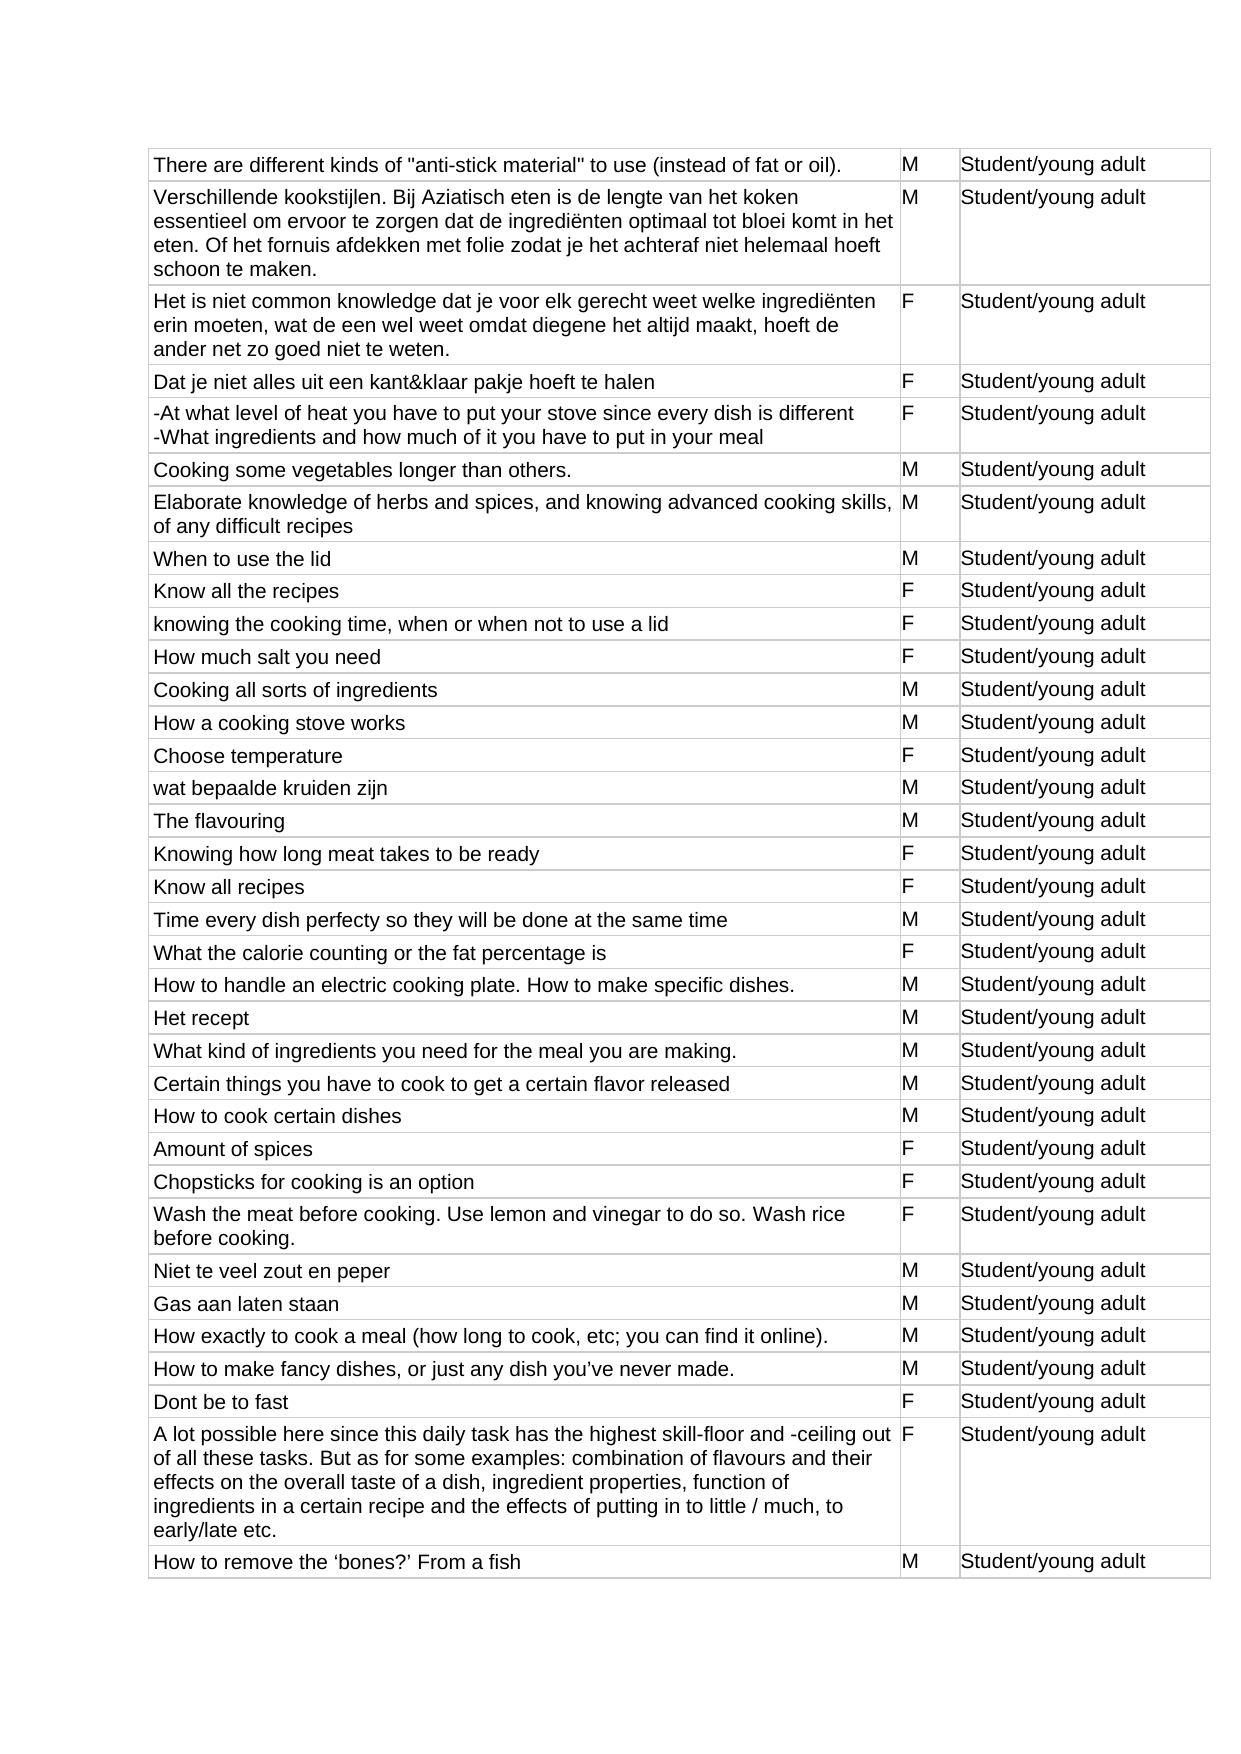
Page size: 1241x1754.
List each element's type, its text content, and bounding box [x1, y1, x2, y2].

table_cell M [901, 149, 959, 180]
table_cell Student/young adult [961, 739, 1210, 771]
table_cell There are different kinds of "anti-stick material" to use (instead of fat or oil). [149, 149, 900, 180]
table_cell Student/young adult [961, 575, 1210, 606]
table_cell F [901, 1418, 959, 1544]
table_cell -At what level of heat you have to put your stove since every dish is different -What ingredients and how much of it you have to put in your meal [149, 398, 900, 452]
table_cell Cooking all sorts of ingredients [149, 674, 900, 705]
table_cell Student/young adult [961, 182, 1210, 284]
table_cell Student/young adult [961, 1287, 1210, 1318]
table_cell Student/young adult [961, 542, 1210, 574]
table_cell Student/young adult [961, 969, 1210, 1000]
table_cell Student/young adult [961, 871, 1210, 902]
table_cell Dont be to fast [149, 1386, 900, 1417]
table_cell Student/young adult [961, 1100, 1210, 1131]
table_cell How to remove the ‘bones?’ From a fish [149, 1546, 900, 1577]
table_cell A lot possible here since this daily task has the highest skill-floor and -ceiling out of all these tasks. But as for some examples: combination of flavours and their effects on the overall taste of a dish, ingredient properties, function of ingredients in a certain recipe and the effects of putting in to little / much, to early/late etc. [149, 1418, 900, 1544]
table_cell When to use the lid [149, 542, 900, 574]
table_cell F [901, 838, 959, 869]
table_cell Student/young adult [961, 674, 1210, 705]
table_cell How a cooking stove works [149, 707, 900, 738]
table_cell Know all recipes [149, 871, 900, 902]
table_cell Know all the recipes [149, 575, 900, 606]
table_cell F [901, 641, 959, 672]
table_cell Student/young adult [961, 1035, 1210, 1066]
table_cell Student/young adult [961, 1067, 1210, 1099]
table_cell M [901, 1546, 959, 1577]
table_cell M [901, 1320, 959, 1351]
table_cell Student/young adult [961, 838, 1210, 869]
table_cell Verschillende kookstijlen. Bij Aziatisch eten is de lengte van het koken essentieel om ervoor te zorgen dat de ingrediënten optimaal tot bloei komt in het eten. Of het fornuis afdekken met folie zodat je het achteraf niet helemaal hoeft schoon te maken. [149, 182, 900, 284]
table_cell Student/young adult [961, 1353, 1210, 1384]
table_cell M [901, 542, 959, 574]
table_cell How much salt you need [149, 641, 900, 672]
table_cell Student/young adult [961, 641, 1210, 672]
table_cell What kind of ingredients you need for the meal you are making. [149, 1035, 900, 1066]
table_cell Certain things you have to cook to get a certain flavor released [149, 1067, 900, 1099]
table_cell wat bepaalde kruiden zijn [149, 772, 900, 803]
table_cell Amount of spices [149, 1133, 900, 1164]
table_cell Student/young adult [961, 365, 1210, 397]
table_cell Choose temperature [149, 739, 900, 771]
table_cell Student/young adult [961, 1166, 1210, 1197]
table_cell Student/young adult [961, 1199, 1210, 1253]
table_cell Student/young adult [961, 398, 1210, 452]
table_cell Student/young adult [961, 1002, 1210, 1033]
table_cell F [901, 608, 959, 639]
table_cell Gas aan laten staan [149, 1287, 900, 1318]
table_cell M [901, 1353, 959, 1384]
table_cell How to cook certain dishes [149, 1100, 900, 1131]
table_cell Student/young adult [961, 1546, 1210, 1577]
table_cell F [901, 1386, 959, 1417]
table_cell Chopsticks for cooking is an option [149, 1166, 900, 1197]
table_cell M [901, 903, 959, 934]
table_cell M [901, 1100, 959, 1131]
table_cell Student/young adult [961, 487, 1210, 541]
table_cell M [901, 707, 959, 738]
table_cell Wash the meat before cooking. Use lemon and vinegar to do so. Wash rice before cooking. [149, 1199, 900, 1253]
table_cell What the calorie counting or the fat percentage is [149, 936, 900, 967]
table_cell Elaborate knowledge of herbs and spices, and knowing advanced cooking skills, of any difficult recipes [149, 487, 900, 541]
table_cell Student/young adult [961, 805, 1210, 836]
table_cell Student/young adult [961, 903, 1210, 934]
table_cell F [901, 871, 959, 902]
table_cell F [901, 1199, 959, 1253]
table_cell M [901, 1067, 959, 1099]
table_cell Student/young adult [961, 936, 1210, 967]
table_cell Student/young adult [961, 772, 1210, 803]
table_cell Cooking some vegetables longer than others. [149, 454, 900, 485]
table_cell Student/young adult [961, 1255, 1210, 1286]
table_cell How to handle an electric cooking plate. How to make specific dishes. [149, 969, 900, 1000]
table_cell F [901, 365, 959, 397]
table_cell Student/young adult [961, 1320, 1210, 1351]
table_cell Niet te veel zout en peper [149, 1255, 900, 1286]
table_cell M [901, 674, 959, 705]
table_cell F [901, 936, 959, 967]
table_cell Dat je niet alles uit een kant&klaar pakje hoeft te halen [149, 365, 900, 397]
table_cell M [901, 182, 959, 284]
table_cell Het is niet common knowledge dat je voor elk gerecht weet welke ingrediënten erin moeten, wat de een wel weet omdat diegene het altijd maakt, hoeft de ander net zo goed niet te weten. [149, 286, 900, 364]
table_cell The flavouring [149, 805, 900, 836]
table_cell F [901, 398, 959, 452]
table_cell M [901, 1255, 959, 1286]
table_cell F [901, 286, 959, 364]
table_cell How to make fancy dishes, or just any dish you’ve never made. [149, 1353, 900, 1384]
table_cell Student/young adult [961, 454, 1210, 485]
table_cell M [901, 1287, 959, 1318]
table_cell F [901, 1166, 959, 1197]
table_cell Student/young adult [961, 707, 1210, 738]
table_cell Time every dish perfecty so they will be done at the same time [149, 903, 900, 934]
table_cell Student/young adult [961, 1386, 1210, 1417]
table_cell M [901, 969, 959, 1000]
table_cell Student/young adult [961, 149, 1210, 180]
table_cell Het recept [149, 1002, 900, 1033]
table_cell Student/young adult [961, 1133, 1210, 1164]
table_cell M [901, 1002, 959, 1033]
table_cell F [901, 575, 959, 606]
table_cell M [901, 772, 959, 803]
table_cell F [901, 739, 959, 771]
table_cell Knowing how long meat takes to be ready [149, 838, 900, 869]
table_cell M [901, 805, 959, 836]
table_cell knowing the cooking time, when or when not to use a lid [149, 608, 900, 639]
table_cell F [901, 1133, 959, 1164]
table_cell Student/young adult [961, 286, 1210, 364]
table_cell Student/young adult [961, 1418, 1210, 1544]
table_cell M [901, 1035, 959, 1066]
table_cell How exactly to cook a meal (how long to cook, etc; you can find it online). [149, 1320, 900, 1351]
table_cell Student/young adult [961, 608, 1210, 639]
table_cell M [901, 454, 959, 485]
table_cell M [901, 487, 959, 541]
